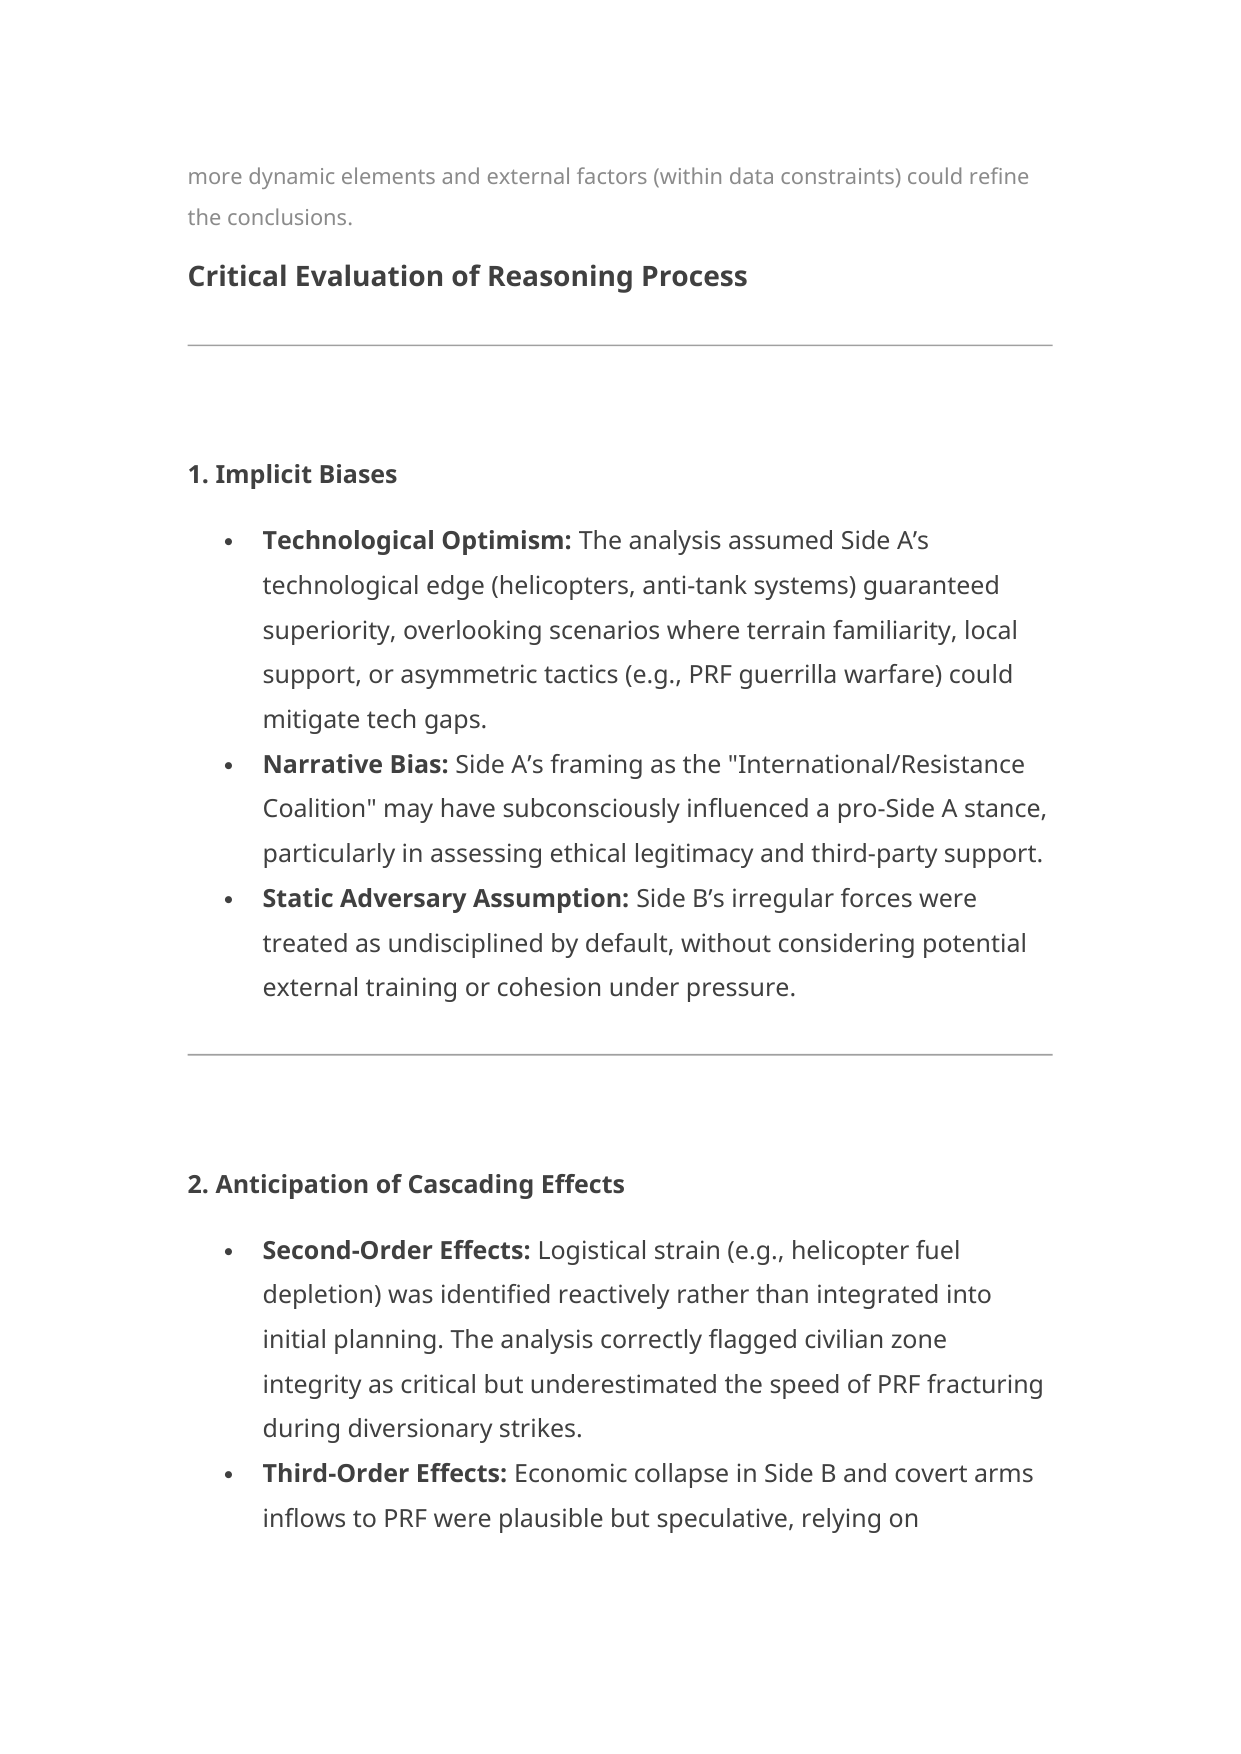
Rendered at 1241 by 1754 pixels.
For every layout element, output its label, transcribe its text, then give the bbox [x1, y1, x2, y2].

list Second-Order Effects: Logistical strain (e.g., helicopter fuel depletion) was identified reactively rather than integrated into initial planning. The analysis correctly flagged civilian zone integrity as critical but underestimated the speed of PRF fracturing during diversionary strikes. [225, 1222, 1053, 1445]
list Static Adversary Assumption: Side B’s irregular forces were treated as undisciplined by default, without considering potential external training or cohesion under pressure. [225, 870, 1053, 1004]
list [225, 1445, 1053, 1534]
text 2. Anticipation of Cascading Effects [187, 1156, 1053, 1200]
list Technological Optimism: The analysis assumed Side A’s technological edge (helicopters, anti-tank systems) guaranteed superiority, overlooking scenarios where terrain familiarity, local support, or asymmetric tactics (e.g., PRF guerrilla warfare) could mitigate tech gaps. [225, 512, 1053, 736]
text Critical Evaluation of Reasoning Process [187, 256, 1053, 294]
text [187, 150, 1053, 231]
list Narrative Bias: Side A’s framing as the "International/Resistance Coalition" may have subconsciously influenced a pro-Side A stance, particularly in assessing ethical legitimacy and third-party support. [225, 736, 1053, 870]
text 1. Implicit Biases [187, 446, 1053, 491]
